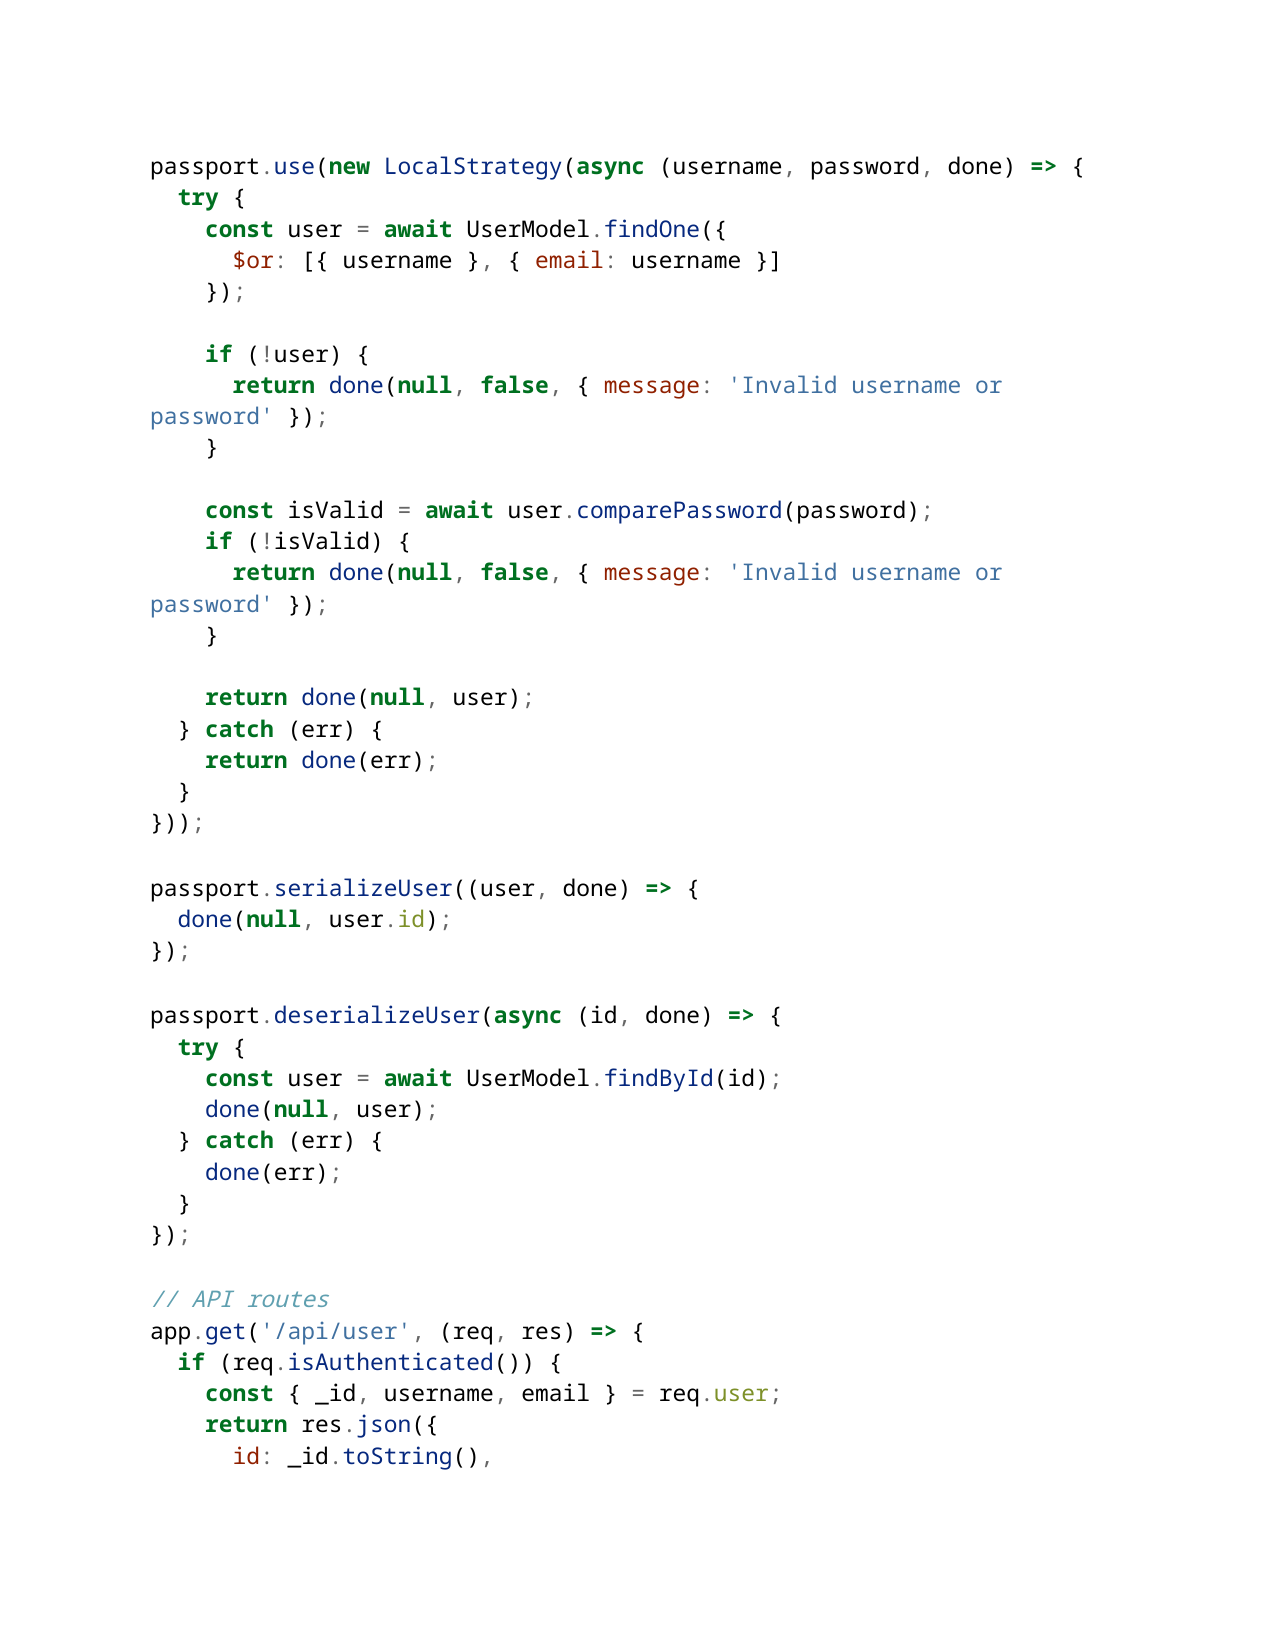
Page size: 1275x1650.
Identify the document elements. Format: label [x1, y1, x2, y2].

text [150, 150, 1125, 1471]
